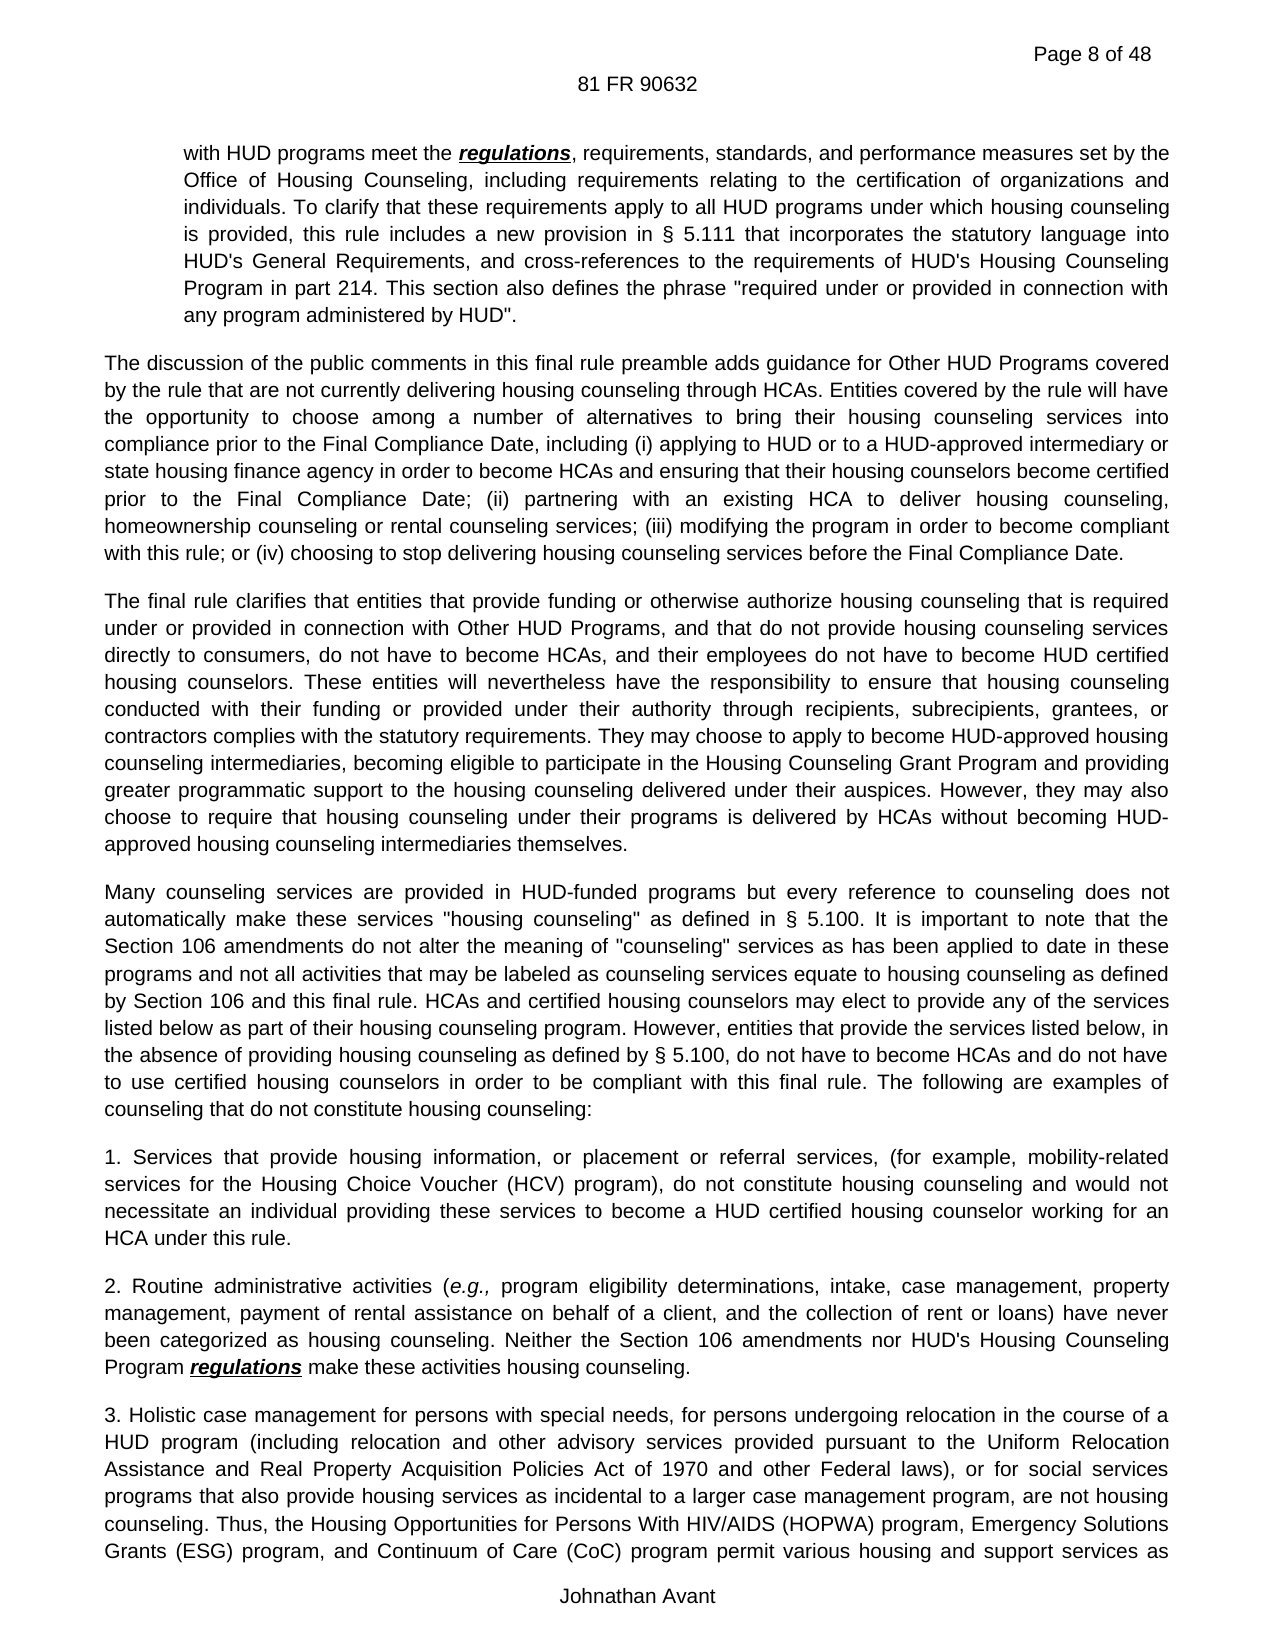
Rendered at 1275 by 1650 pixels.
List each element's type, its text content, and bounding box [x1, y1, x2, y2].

text 1. Services that provide housing information, or placement or referral services, (for example, mobility-related services for the Housing Choice Voucher (HCV) program), do not constitute housing counseling and would not necessitate an individual providing these services to become a HUD certified housing counselor working for an HCA under this rule. [104, 1142, 1171, 1250]
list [142, 137, 1171, 327]
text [104, 1400, 1171, 1562]
text Many counseling services are provided in HUD-funded programs but every reference to counseling does not automatically make these services "housing counseling" as defined in § 5.100. It is important to note that the Section 106 amendments do not alter the meaning of "counseling" services as has been applied to date in these programs and not all activities that may be labeled as counseling services equate to housing counseling as defined by Section 106 and this final rule. HCAs and certified housing counselors may elect to provide any of the services listed below as part of their housing counseling program. However, entities that provide the services listed below, in the absence of providing housing counseling as defined by § 5.100, do not have to become HCAs and do not have to use certified housing counselors in order to be compliant with this final rule. The following are examples of counseling that do not constitute housing counseling: [104, 877, 1171, 1121]
text The discussion of the public comments in this final rule preamble adds guidance for Other HUD Programs covered by the rule that are not currently delivering housing counseling through HCAs. Entities covered by the rule will have the opportunity to choose among a number of alternatives to bring their housing counseling services into compliance prior to the Final Compliance Date, including (i) applying to HUD or to a HUD-approved intermediary or state housing finance agency in order to become HCAs and ensuring that their housing counselors become certified prior to the Final Compliance Date; (ii) partnering with an existing HCA to deliver housing counseling, homeownership counseling or rental counseling services; (iii) modifying the program in order to become compliant with this rule; or (iv) choosing to stop delivering housing counseling services before the Final Compliance Date. [104, 348, 1171, 564]
text The final rule clarifies that entities that provide funding or otherwise authorize housing counseling that is required under or provided in connection with Other HUD Programs, and that do not provide housing counseling services directly to consumers, do not have to become HCAs, and their employees do not have to become HUD certified housing counselors. These entities will nevertheless have the responsibility to ensure that housing counseling conducted with their funding or provided under their authority through recipients, subrecipients, grantees, or contractors complies with the statutory requirements. They may choose to apply to become HUD-approved housing counseling intermediaries, becoming eligible to participate in the Housing Counseling Grant Program and providing greater programmatic support to the housing counseling delivered under their auspices. However, they may also choose to require that housing counseling under their programs is delivered by HCAs without becoming HUD-approved housing counseling intermediaries themselves. [104, 585, 1171, 856]
text 2. Routine administrative activities (e.g., program eligibility determinations, intake, case management, property management, payment of rental assistance on behalf of a client, and the collection of rent or loans) have never been categorized as housing counseling. Neither the Section 106 amendments nor HUD's Housing Counseling Program regulations make these activities housing counseling. [104, 1271, 1171, 1379]
